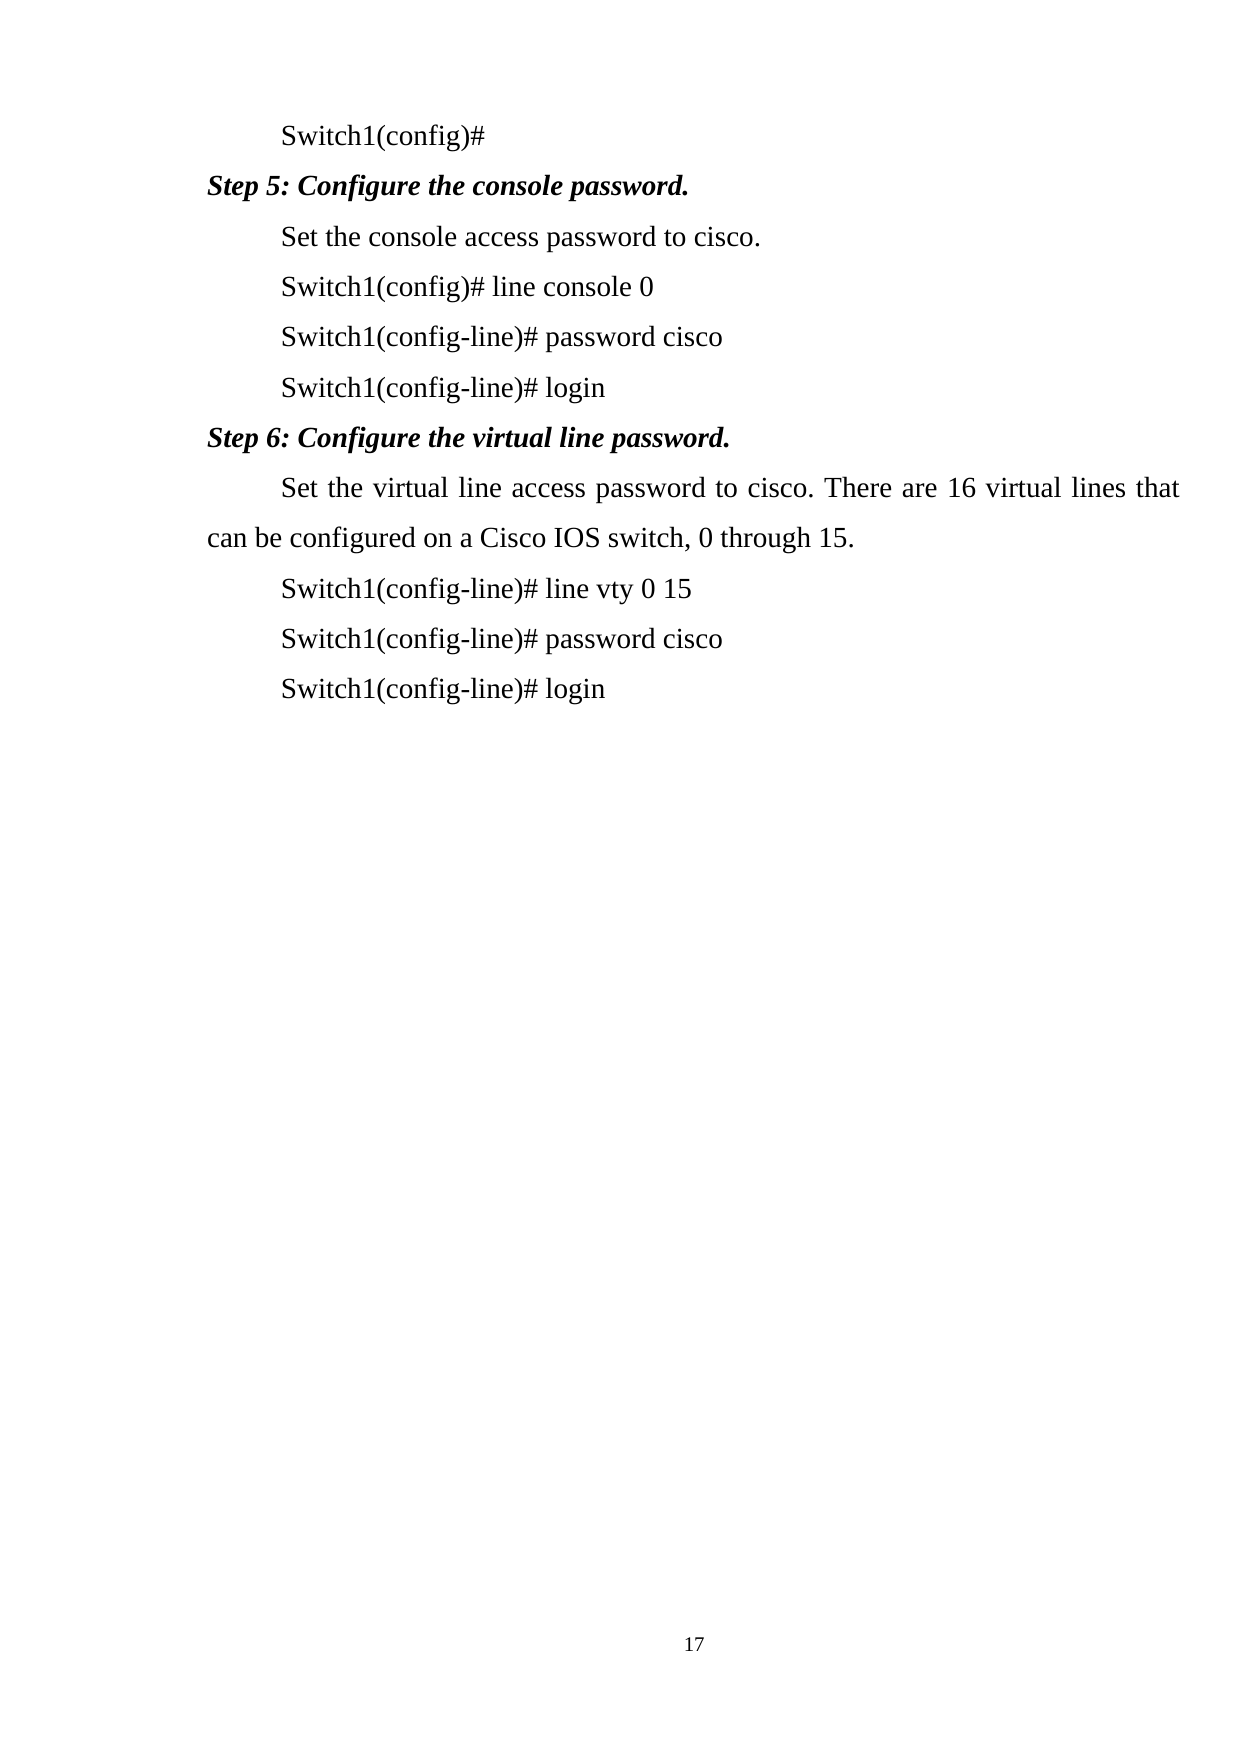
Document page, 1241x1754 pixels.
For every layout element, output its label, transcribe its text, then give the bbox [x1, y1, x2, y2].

text Switch1(config-line)# login [207, 370, 1181, 403]
text Set the console access password to cisco. [207, 219, 1181, 252]
text Switch1(config)# line console 0 [207, 269, 1181, 303]
text Set the virtual line access password to cisco. There are 16 virtual lines that can be configured on a Cisco IOS switch, 0 through 15. [207, 470, 1181, 554]
text Switch1(config)# [207, 118, 1181, 152]
text Switch1(config-line)# password cisco [207, 621, 1181, 655]
text Switch1(config-line)# line vty 0 15 [207, 571, 1181, 604]
text Step 6: Configure the virtual line password. [207, 420, 1181, 453]
text Switch1(config-line)# login [207, 672, 1181, 705]
text Step 5: Configure the console password. [207, 168, 1181, 202]
text Switch1(config-line)# password cisco [207, 319, 1181, 353]
